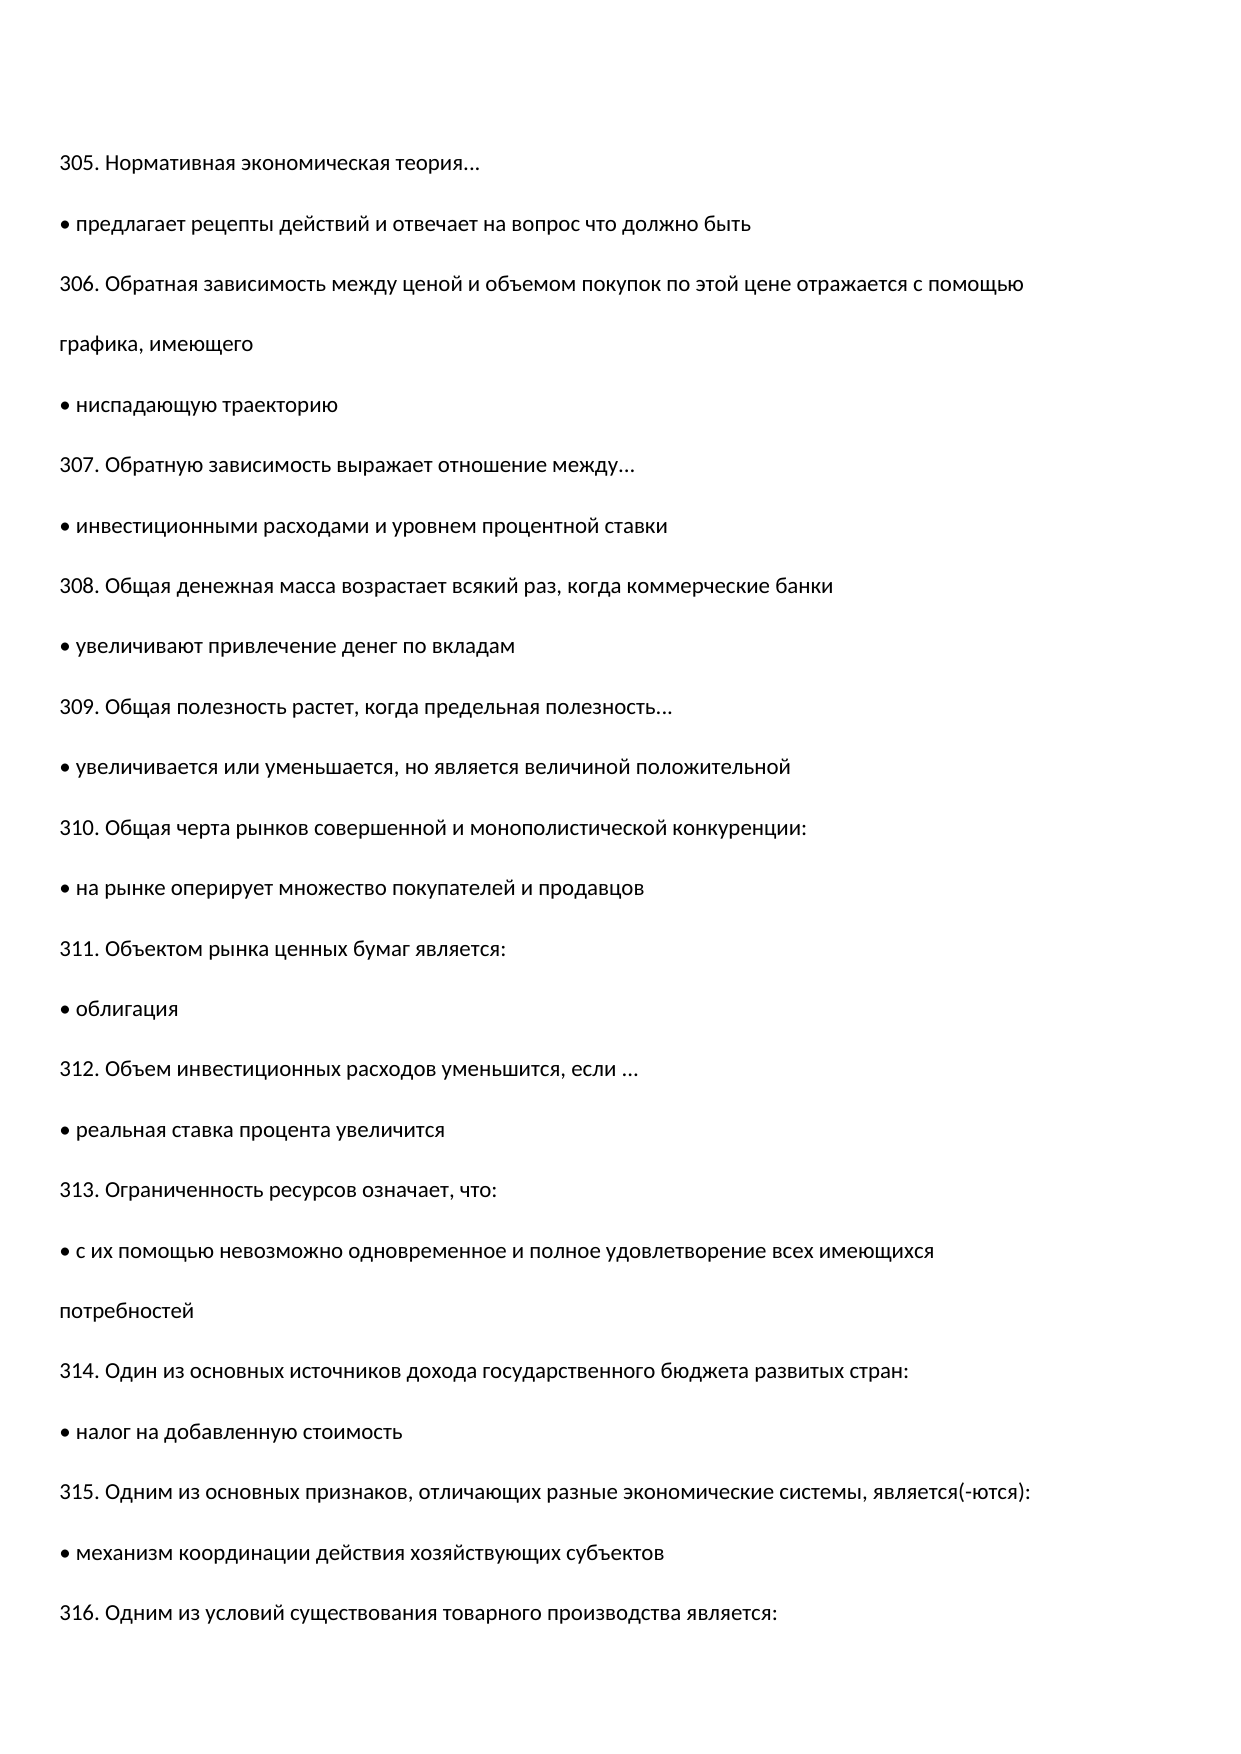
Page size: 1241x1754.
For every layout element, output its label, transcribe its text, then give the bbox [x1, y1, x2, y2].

text 311. Объектом рынка ценных бумаг является: [59, 934, 1152, 962]
text • механизм координации действия хозяйствующих субъектов [59, 1538, 1152, 1566]
text • инвестиционными расходами и уровнем процентной ставки [59, 511, 1152, 539]
text • ниспадающую траекторию [59, 390, 1152, 418]
text потребностей [59, 1296, 1152, 1324]
text 309. Общая полезность растет, когда предельная полезность... [59, 692, 1152, 720]
text 310. Общая черта рынков совершенной и монополистической конкуренции: [59, 813, 1152, 841]
text 313. Ограниченность ресурсов означает, что: [59, 1175, 1152, 1203]
text • увеличивают привлечение денег по вкладам [59, 632, 1152, 660]
text • с их помощью невозможно одновременное и полное удовлетворение всех имеющихся [59, 1236, 1152, 1264]
text 314. Один из основных источников дохода государственного бюджета развитых стран: [59, 1357, 1152, 1385]
text 316. Одним из условий существования товарного производства является: [59, 1598, 1152, 1626]
text 305. Нормативная экономическая теория... [59, 148, 1152, 176]
text • облигация [59, 994, 1152, 1022]
text графика, имеющего [59, 329, 1152, 358]
text 306. Обратная зависимость между ценой и объемом покупок по этой цене отражается с помощью [59, 269, 1152, 297]
text 315. Одним из основных признаков, отличающих разные экономические системы, является(-ются): [59, 1477, 1152, 1506]
text 308. Общая денежная масса возрастает всякий раз, когда коммерческие банки [59, 571, 1152, 599]
text • предлагает рецепты действий и отвечает на вопрос что должно быть [59, 209, 1152, 237]
text 312. Объем инвестиционных расходов уменьшится, если ... [59, 1054, 1152, 1083]
text • на рынке оперирует множество покупателей и продавцов [59, 873, 1152, 901]
text • налог на добавленную стоимость [59, 1417, 1152, 1445]
text 307. Обратную зависимость выражает отношение между... [59, 450, 1152, 478]
text • реальная ставка процента увеличится [59, 1115, 1152, 1143]
text • увеличивается или уменьшается, но является величиной положительной [59, 752, 1152, 781]
